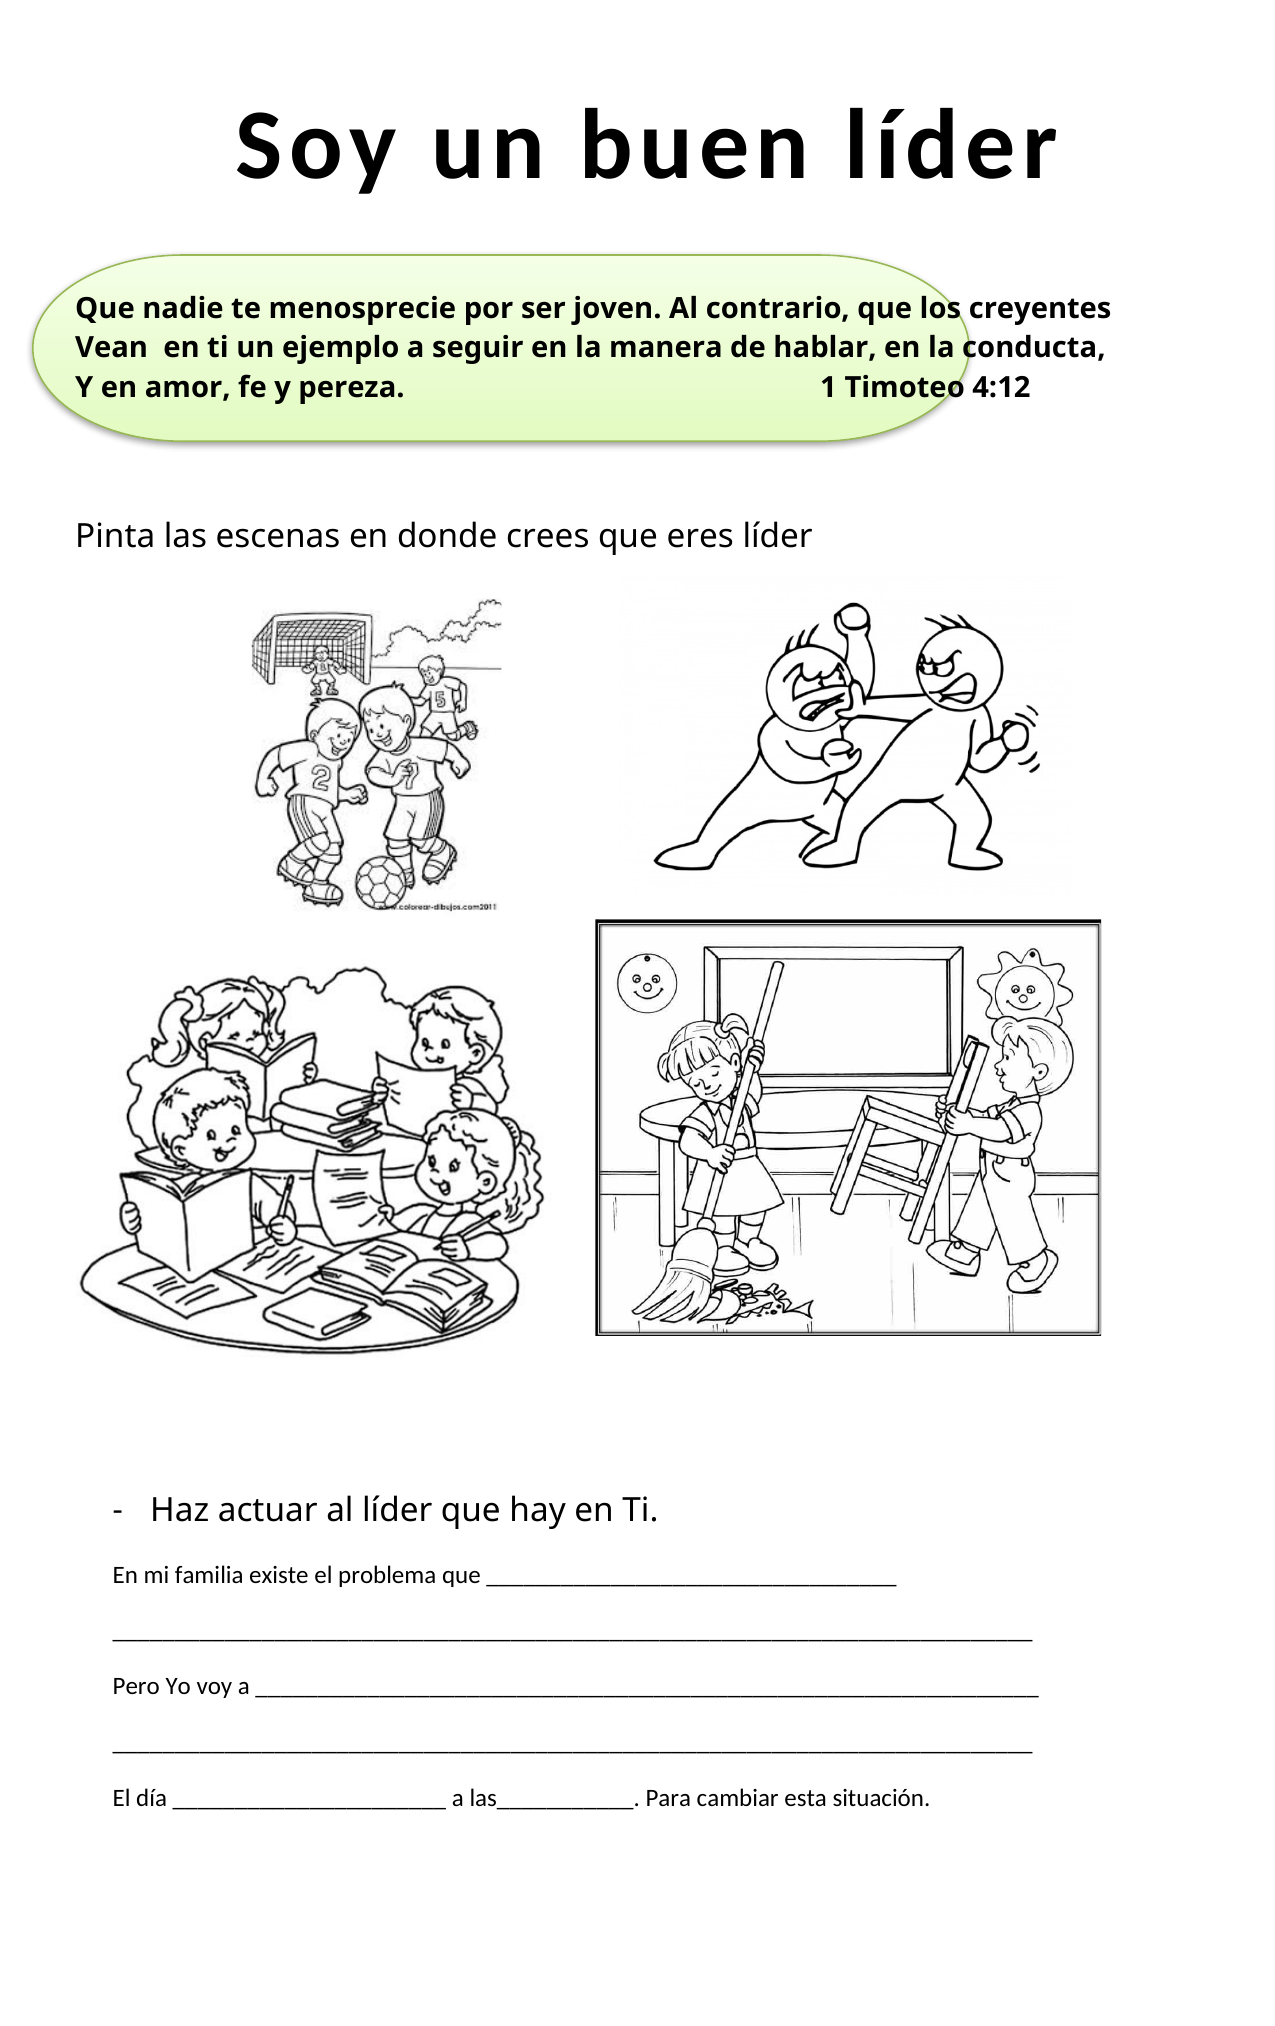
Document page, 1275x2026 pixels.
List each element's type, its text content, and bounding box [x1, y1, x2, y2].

text El día ______________________ a las___________. Para cambiar esta situación. [112, 1782, 1200, 1813]
text __________________________________________________________________________ [112, 1726, 1200, 1757]
picture [75, 933, 569, 1399]
text Y en amor, fe y pereza. 1 Timoteo 4:12 [75, 366, 1200, 406]
picture [251, 567, 502, 923]
text Que nadie te menosprecie por ser joven. Al contrario, que los creyentes [75, 287, 1200, 327]
text Vean en ti un ejemplo a seguir en la manera de hablar, en la conducta, [75, 327, 1200, 366]
text Pero Yo voy a _______________________________________________________________ [112, 1670, 1200, 1701]
text En mi familia existe el problema que _________________________________ [112, 1559, 1200, 1589]
text __________________________________________________________________________ [112, 1614, 1200, 1645]
text Pinta las escenas en donde crees que eres líder [75, 512, 1200, 558]
picture [617, 575, 1070, 894]
picture [594, 919, 1101, 1335]
list Haz actuar al líder que hay en Ti. [112, 1486, 1200, 1531]
